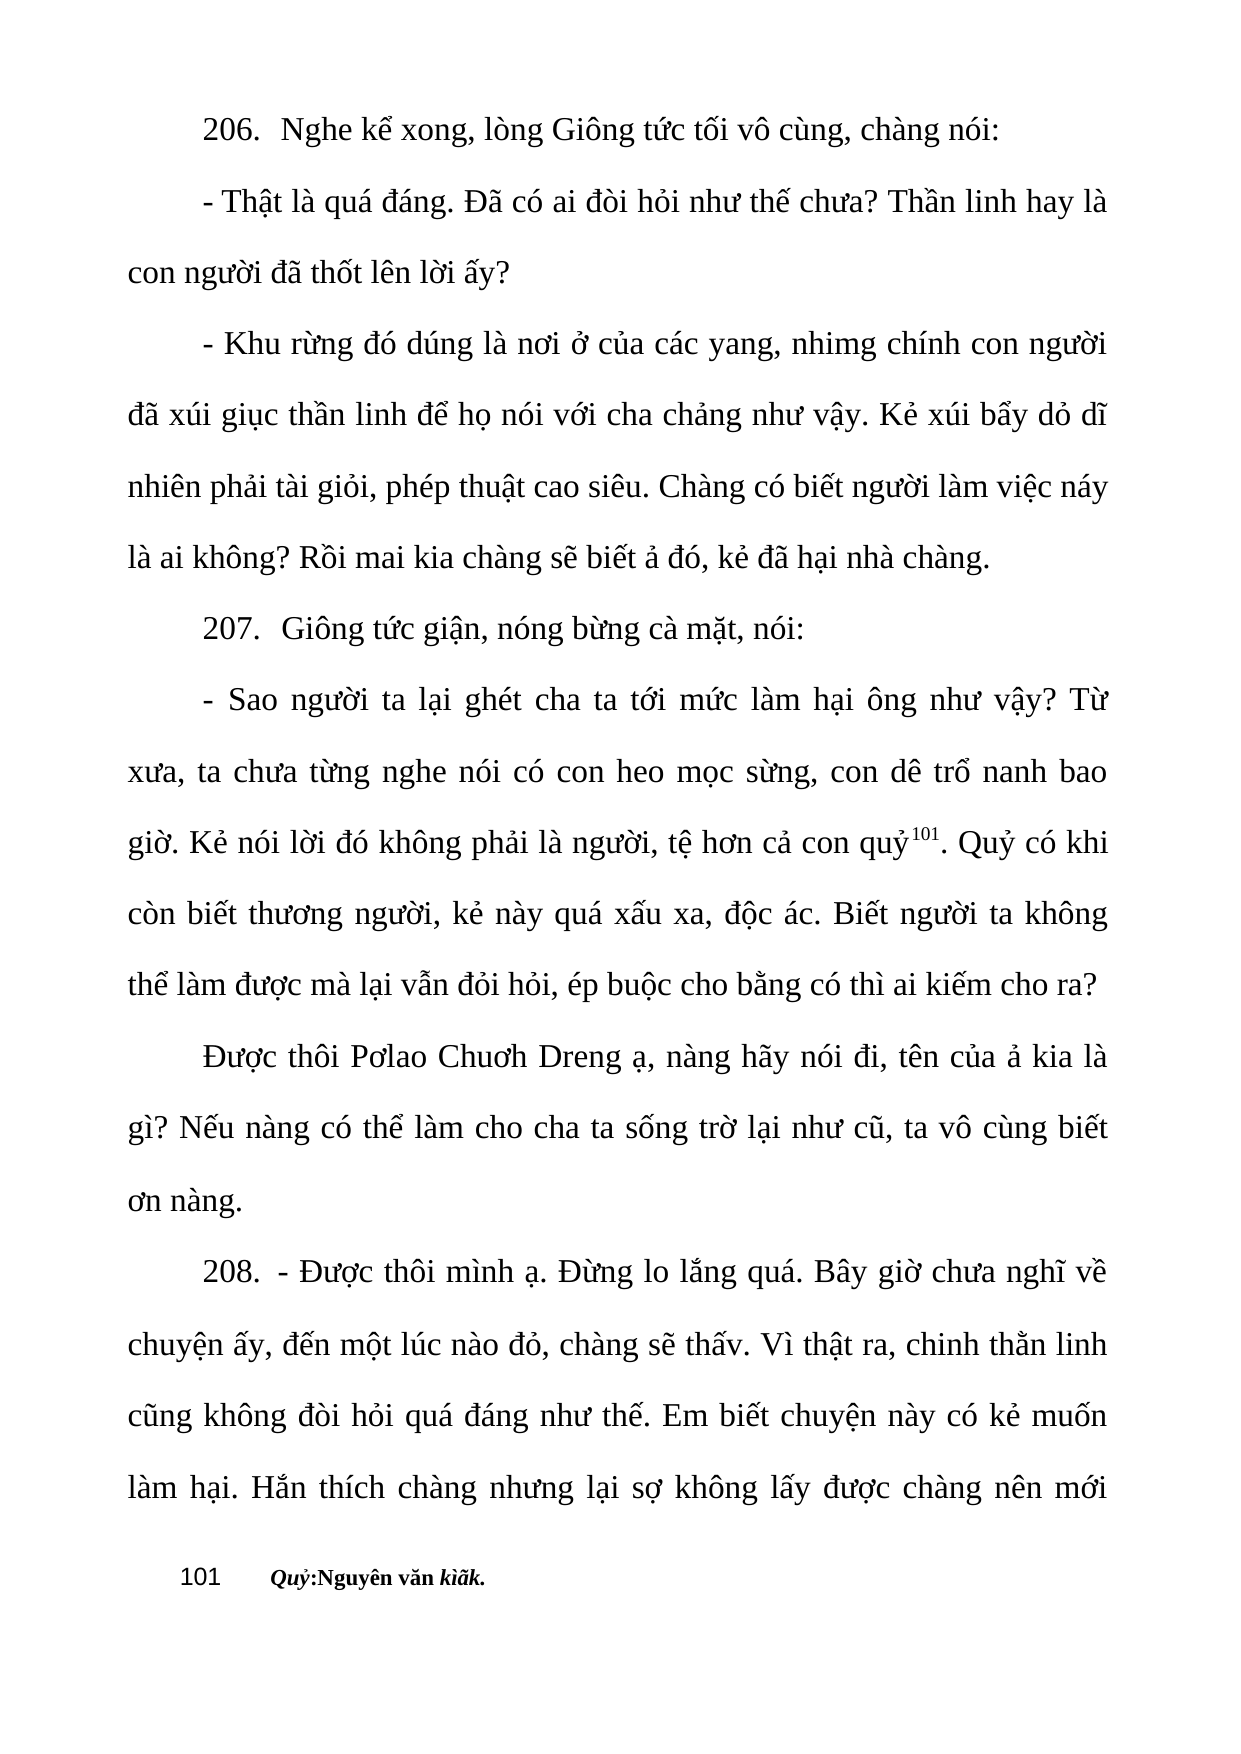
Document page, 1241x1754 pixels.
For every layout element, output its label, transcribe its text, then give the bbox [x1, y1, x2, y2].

list Nghe kể xong, lòng Giông tức tối vô cùng, chàng nói: [127, 109, 1109, 148]
list Giông tức giận, nóng bừng cà mặt, nói: [127, 608, 1109, 647]
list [127, 1252, 1109, 1506]
list Khu rừng đó dúng là nơi ở của các yang, nhimg chính con người đã xúi giục thần linh để họ nói với cha chảng như vậy. Kẻ xúi bẩy dỏ dĩ nhiên phải tài giỏi, phép thuật cao siêu. Chàng có biết người làm việc náy là ai không? Rồi mai kia chàng sẽ biết ả đó, kẻ đã hại nhà chàng. [127, 323, 1109, 575]
list Sao người ta lại ghét cha ta tới mức làm hại ông như vậy? Từ xưa, ta chưa từng nghe nói có con heo mọc sừng, con dê trổ nanh bao giờ. Kẻ nói lời đó không phải là người, tệ hơn cả con quỷ. Quỷ có khi còn biết thương người, kẻ này quá xấu xa, độc ác. Biết người ta không thể làm được mà lại vẫn đỏi hỏi, ép buộc cho bằng có thì ai kiếm cho ra? [127, 679, 1109, 1003]
list Thật là quá đáng. Đã có ai đòi hỏi như thế chưa? Thần linh hay là con người đã thốt lên lời ấy? [127, 181, 1109, 290]
text Được thôi Pơlao Chuơh Dreng ạ, nàng hãy nói đi, tên của ả kia là gì? Nếu nàng có thể làm cho cha ta sống trờ lại như cũ, ta vô cùng biết ơn nàng. [127, 1036, 1109, 1218]
